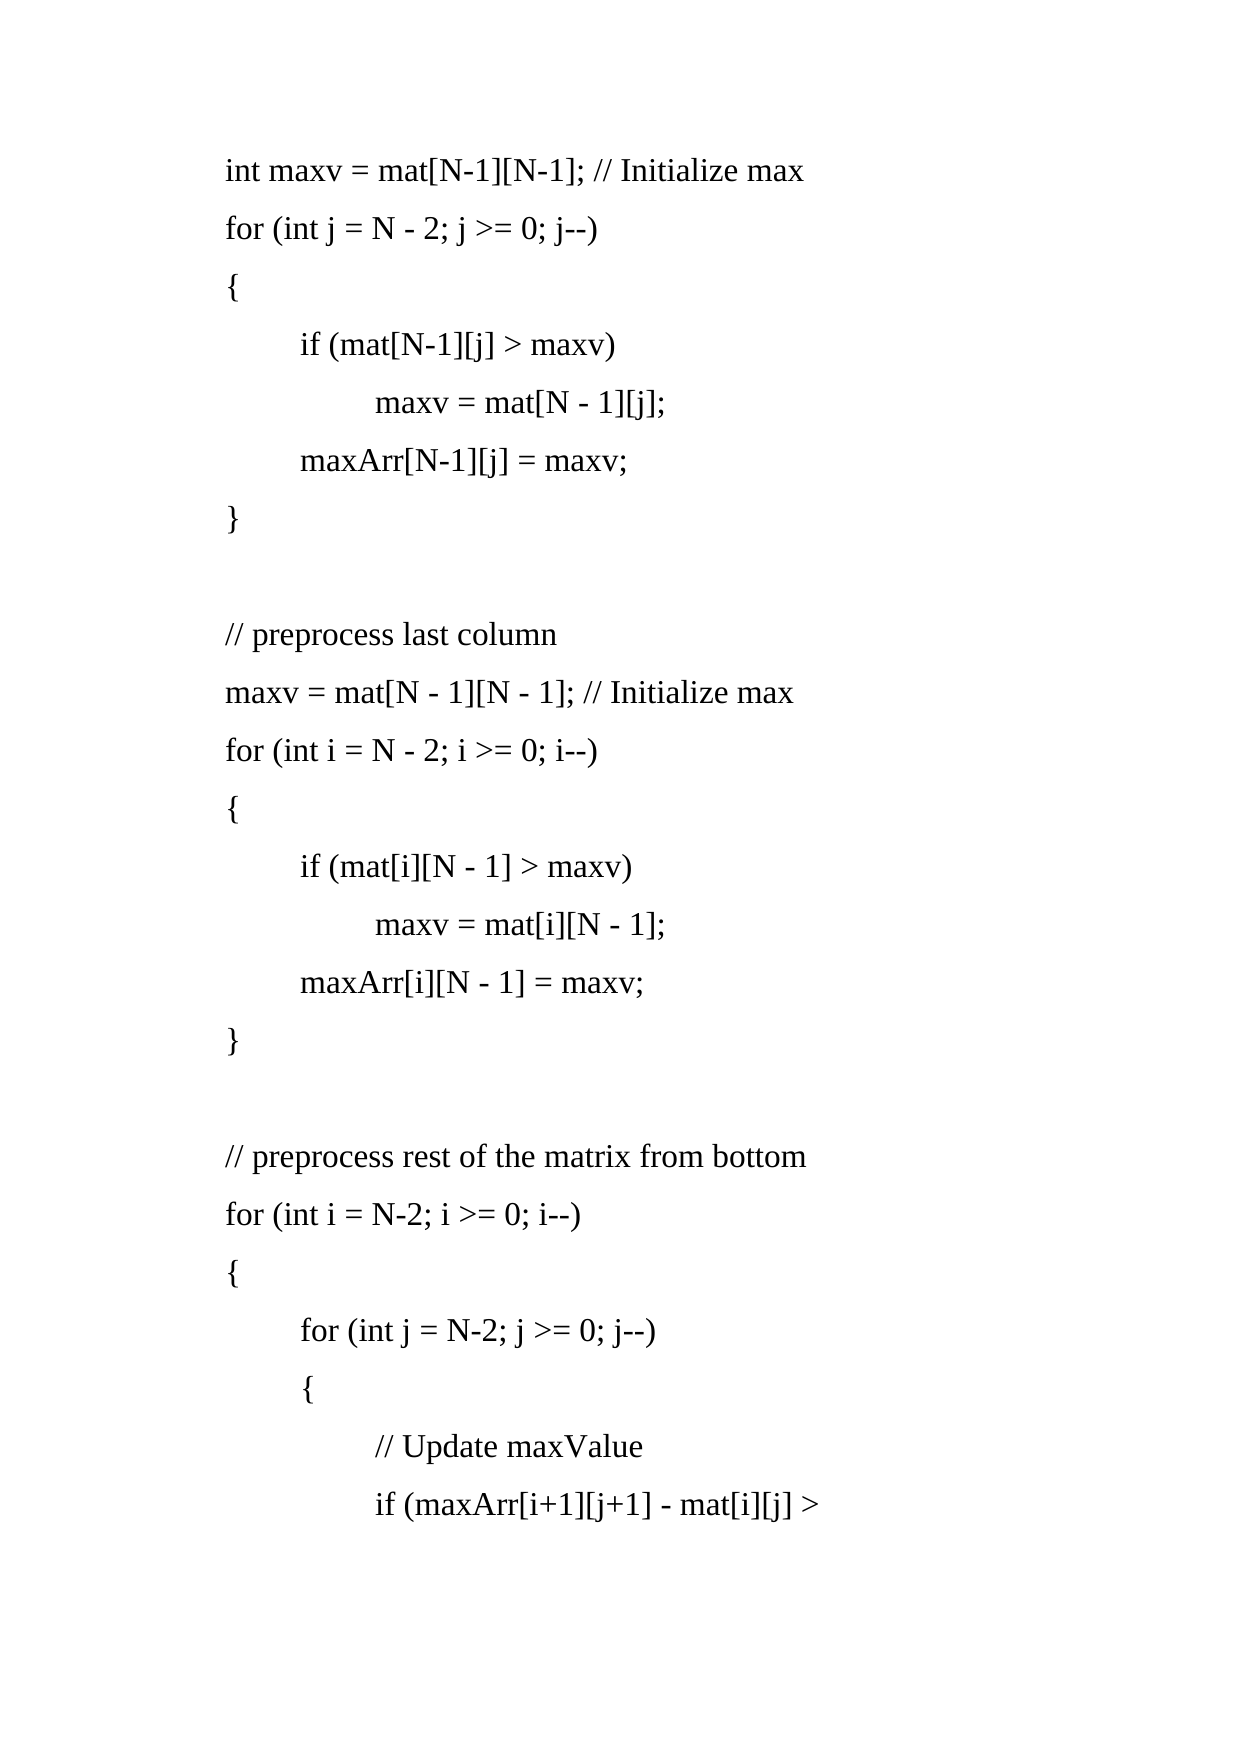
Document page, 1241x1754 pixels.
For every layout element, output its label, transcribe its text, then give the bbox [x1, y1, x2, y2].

text } [150, 498, 1090, 536]
text { [150, 1252, 1090, 1291]
text if (mat[i][N - 1] > maxv) [150, 846, 1090, 884]
text maxv = mat[N - 1][j]; [150, 382, 1090, 420]
text maxArr[N-1][j] = maxv; [150, 440, 1090, 478]
text maxv = mat[N - 1][N - 1]; // Initialize max [150, 672, 1090, 711]
text for (int j = N - 2; j >= 0; j--) [150, 208, 1090, 246]
text { [150, 266, 1090, 304]
text // Update maxValue [150, 1426, 1090, 1465]
text for (int i = N-2; i >= 0; i--) [150, 1194, 1090, 1233]
text maxv = mat[i][N - 1]; [150, 904, 1090, 943]
text for (int j = N-2; j >= 0; j--) [150, 1310, 1090, 1349]
text maxArr[i][N - 1] = maxv; [150, 962, 1090, 1001]
text } [150, 1020, 1090, 1059]
text int maxv = mat[N-1][N-1]; // Initialize max [150, 150, 1090, 188]
text for (int i = N - 2; i >= 0; i--) [150, 730, 1090, 768]
text { [150, 788, 1090, 827]
text if (mat[N-1][j] > maxv) [150, 324, 1090, 362]
text if (maxArr[i+1][j+1] - mat[i][j] > [150, 1484, 1090, 1523]
text { [150, 1368, 1090, 1407]
text // preprocess rest of the matrix from bottom [150, 1136, 1090, 1175]
text // preprocess last column [150, 614, 1090, 652]
